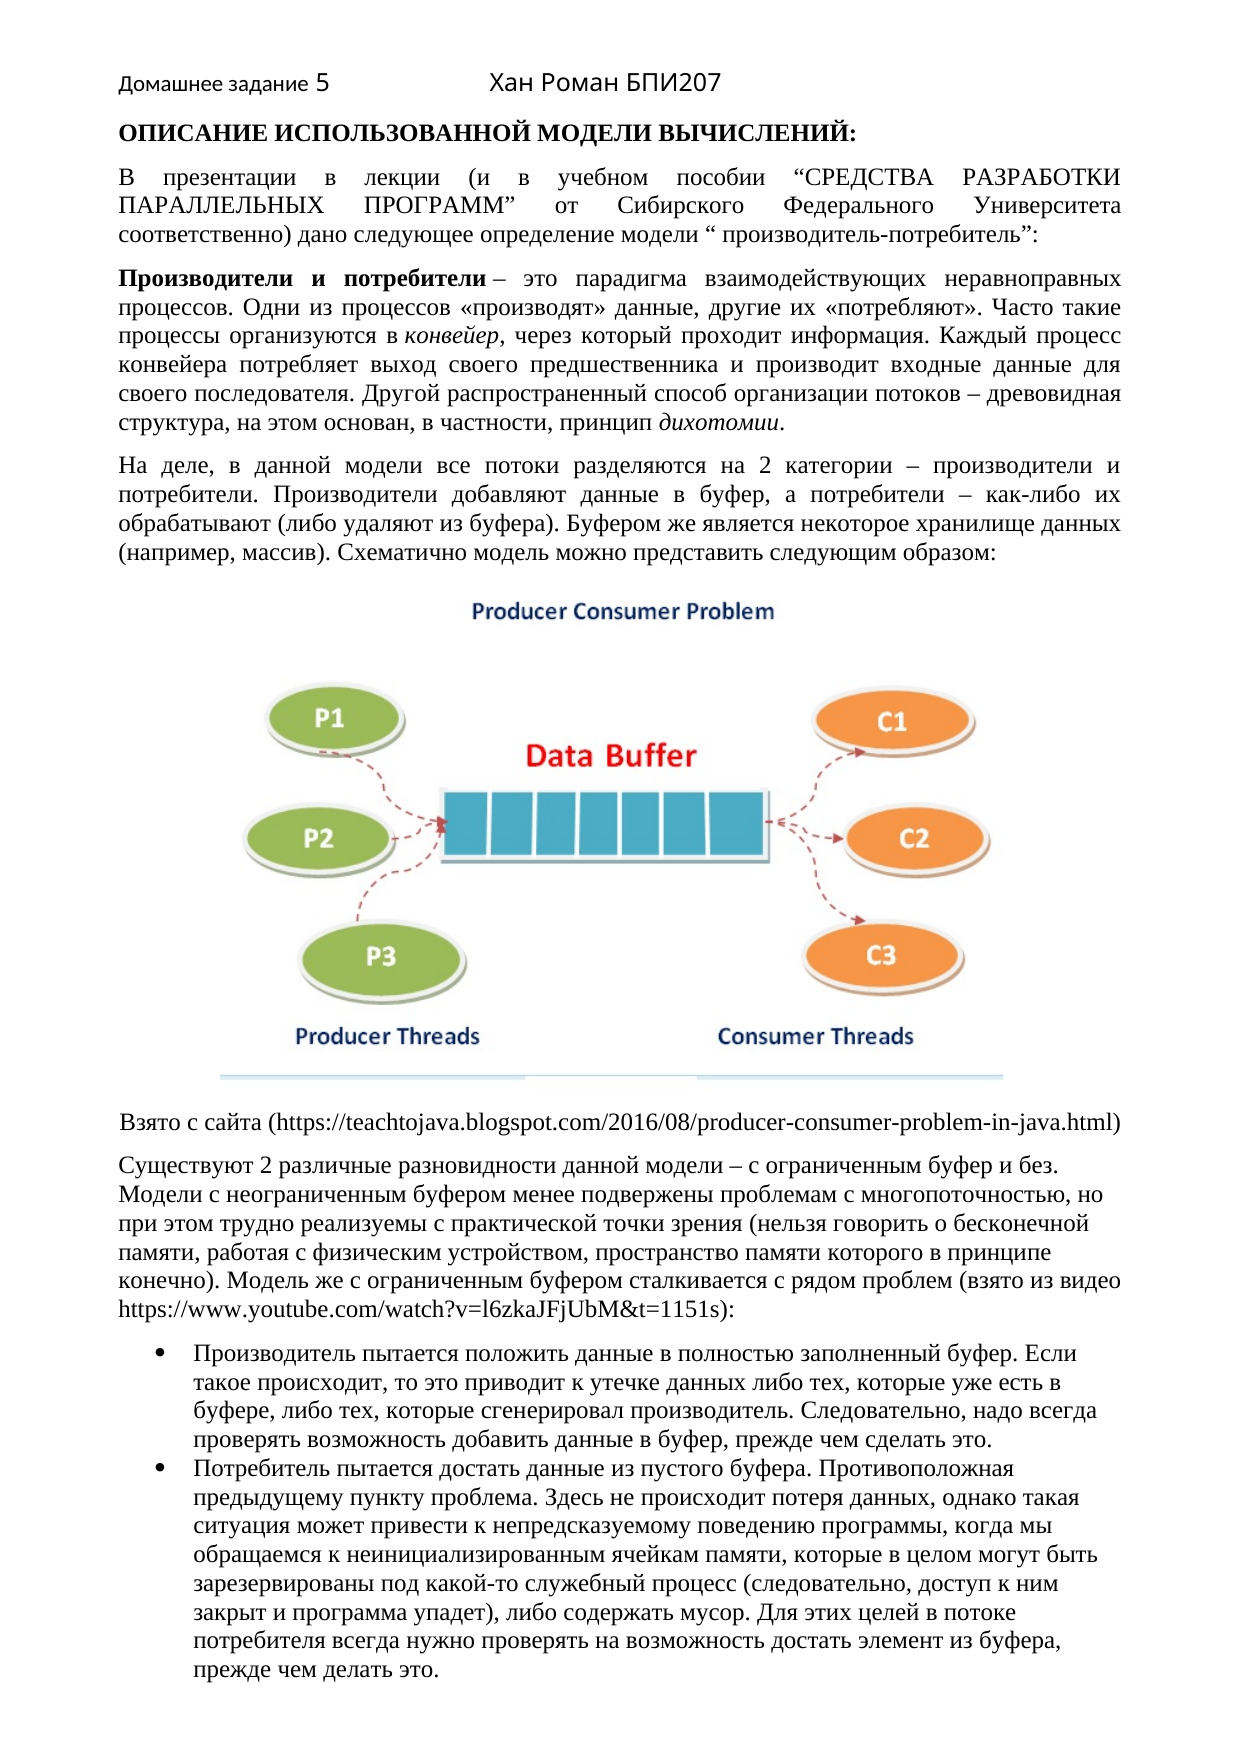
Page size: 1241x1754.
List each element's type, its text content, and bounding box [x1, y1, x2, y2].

text ОПИСАНИЕ ИСПОЛЬЗОВАННОЙ МОДЕЛИ ВЫЧИСЛЕНИЙ: [118, 118, 1122, 147]
picture [220, 580, 1020, 1092]
text На деле, в данной модели все потоки разделяются на 2 категории – производители и потребители. Производители добавляют данные в буфер, а потребители – как-либо их обрабатывают (либо удаляют из буфера). Буфером же является некоторое хранилище данных (например, массив). Схематично модель можно представить следующим образом: [118, 451, 1122, 566]
text Производители и потребители – это парадигма взаимодействующих неравноправных процессов. Одни из процессов «производят» данные, другие их «потребляют». Часто такие процессы организуются в конвейер, через который проходит информация. Каждый процесс конвейера потребляет выход своего предшественника и производит входные данные для своего последователя. Другой распространенный способ организации потоков – древовидная структура, на этом основан, в частности, принцип дихотомии. [118, 263, 1122, 436]
list Производитель пытается положить данные в полностью заполненный буфер. Если такое происходит, то это приводит к утечке данных либо тех, которые уже есть в буфере, либо тех, которые сгенерировал производитель. Следовательно, надо всегда проверять возможность добавить данные в буфер, прежде чем сделать это. [156, 1338, 1122, 1453]
text В презентации в лекции (и в учебном пособии “СРЕДСТВА РАЗРАБОТКИ ПАРАЛЛЕЛЬНЫХ ПРОГРАММ” от Сибирского Федерального Университета соответственно) дано следующее определение модели “ производитель-потребитель”: [118, 162, 1122, 248]
text Существуют 2 различные разновидности данной модели – с ограниченным буфер и без. Модели с неограниченным буфером менее подвержены проблемам с многопоточностью, но при этом трудно реализуемы с практической точки зрения (нельзя говорить о бесконечной памяти, работая с физическим устройством, пространство памяти которого в принципе конечно). Модель же с ограниченным буфером сталкивается с рядом проблем (взято из видео https://www.youtube.com/watch?v=l6zkaJFjUbM&t=1151s): [118, 1151, 1122, 1323]
list Потребитель пытается достать данные из пустого буфера. Противоположная предыдущему пункту проблема. Здесь не происходит потеря данных, однако такая ситуация может привести к непредсказуемому поведению программы, когда мы обращаемся к неинициализированным ячейкам памяти, которые в целом могут быть зарезервированы под какой-то служебный процесс (следовательно, доступ к ним закрыт и программа упадет), либо содержать мусор. Для этих целей в потоке потребителя всегда нужно проверять на возможность достать элемент из буфера, прежде чем делать это. [156, 1453, 1122, 1683]
text Взято с сайта (https://teachtojava.blogspot.com/2016/08/producer-consumer-problem-in-java.html) [118, 1107, 1122, 1136]
